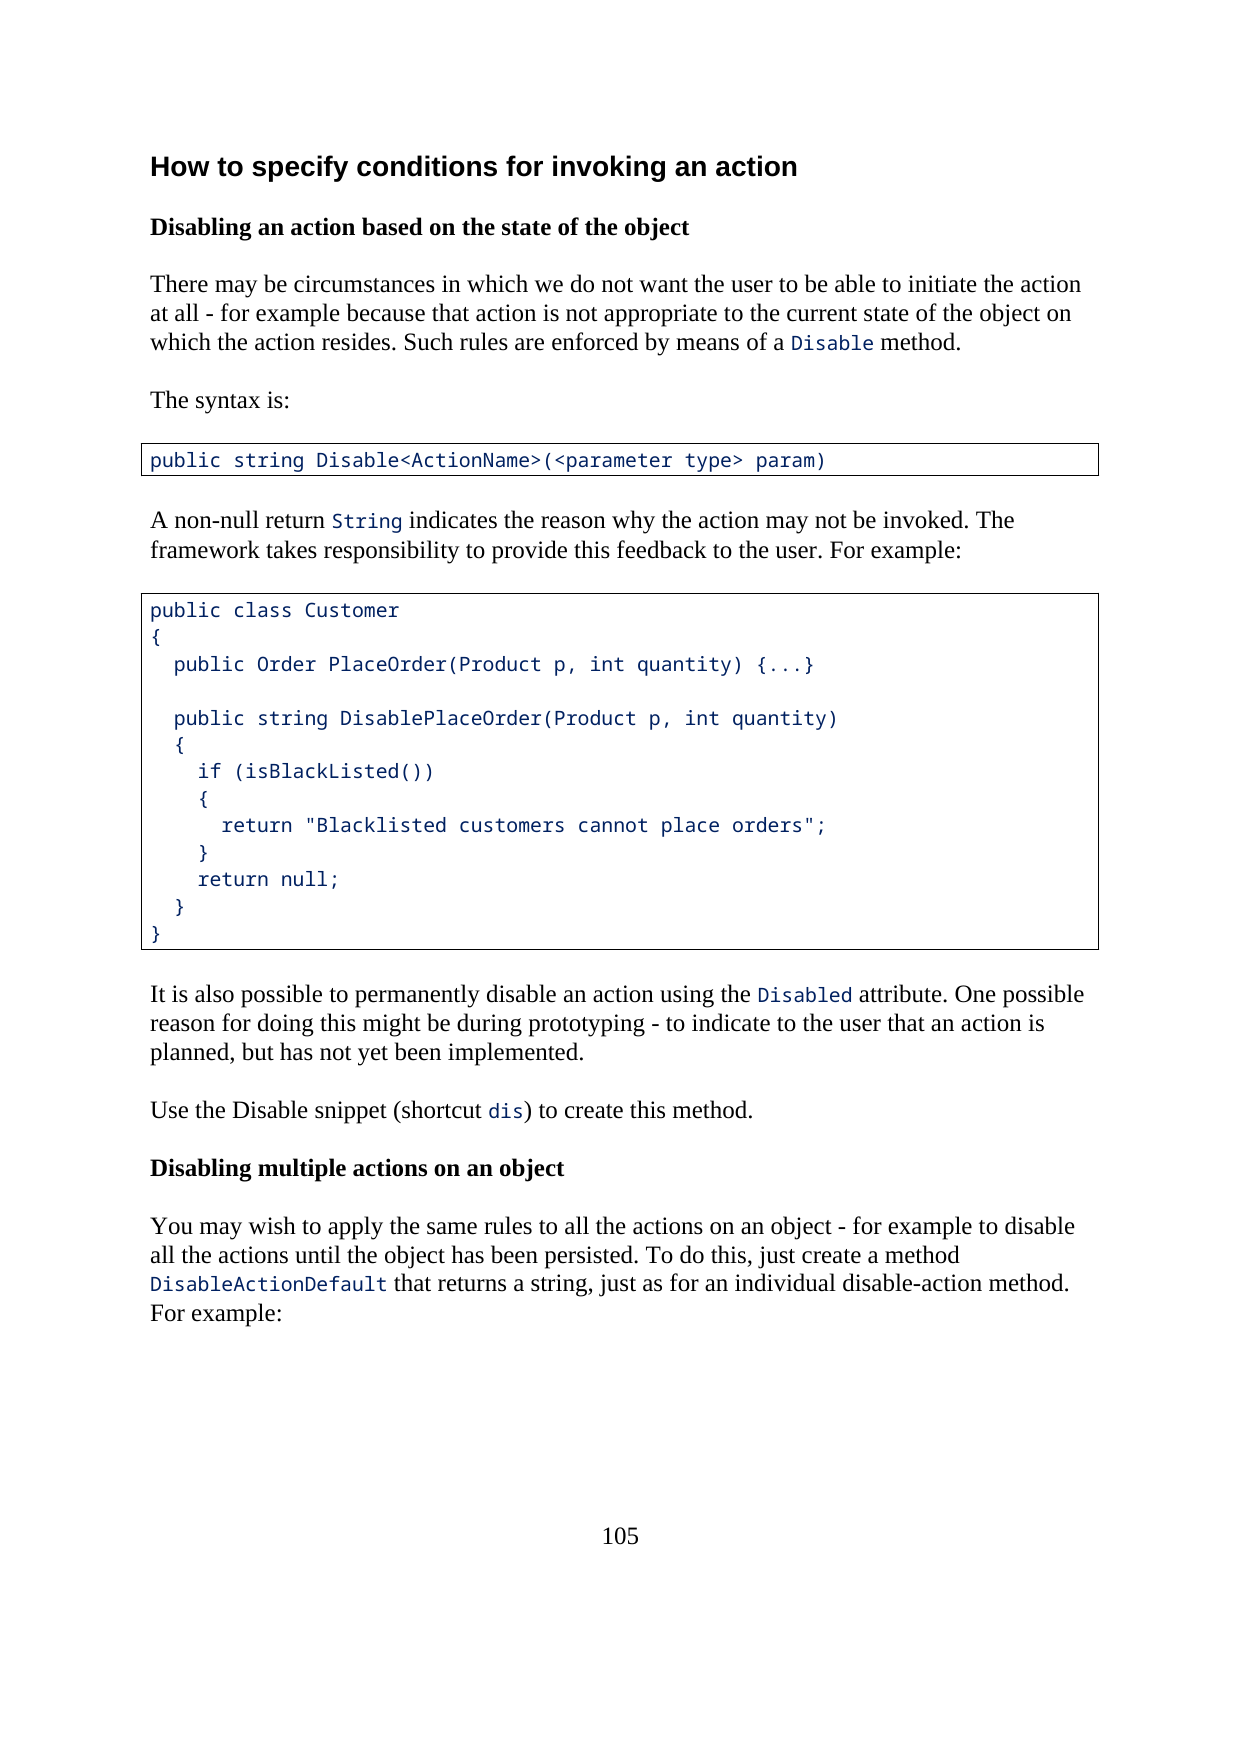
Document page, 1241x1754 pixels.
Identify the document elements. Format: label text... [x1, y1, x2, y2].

text The syntax is: [150, 385, 1090, 414]
text { [150, 731, 1090, 758]
text return null; [150, 866, 1090, 893]
text if (isBlackListed()) [150, 758, 1090, 785]
text There may be circumstances in which we do not want the user to be able to initiate the action at all - for example because that action is not appropriate to the current state of the object on which the action resides. Such rules are enforced by means of a Disable method. [150, 269, 1090, 356]
text You may wish to apply the same rules to all the actions on an object - for example to disable all the actions until the object has been persisted. To do this, just create a method DisableActionDefault that returns a string, just as for an individual disable-action method. For example: [150, 1211, 1090, 1326]
text } [142, 916, 1098, 949]
text public string DisablePlaceOrder(Product p, int quantity) [150, 704, 1090, 731]
text { [150, 623, 1090, 650]
text A non-null return String indicates the reason why the action may not be invoked. The framework takes responsibility to provide this feedback to the user. For example: [150, 506, 1090, 563]
text It is also possible to permanently disable an action using the Disabled attribute. One possible reason for doing this might be during prototyping - to indicate to the user that an action is planned, but has not yet been implemented. [150, 979, 1090, 1066]
subtitle Disabling multiple actions on an object [150, 1153, 1090, 1182]
subtitle How to specify conditions for invoking an action [150, 150, 1090, 182]
text public string Disable<ActionName>(<parameter type> param) [142, 444, 1098, 475]
text } [150, 839, 1090, 866]
text return "Blacklisted customers cannot place orders"; [150, 812, 1090, 839]
subtitle Disabling an action based on the state of the object [150, 212, 1090, 240]
text public class Customer [142, 594, 1098, 623]
text public Order PlaceOrder(Product p, int quantity) {...} [150, 650, 1090, 677]
text { [150, 785, 1090, 812]
text } [150, 893, 1090, 916]
text Use the Disable snippet (shortcut dis) to create this method. [150, 1095, 1090, 1124]
